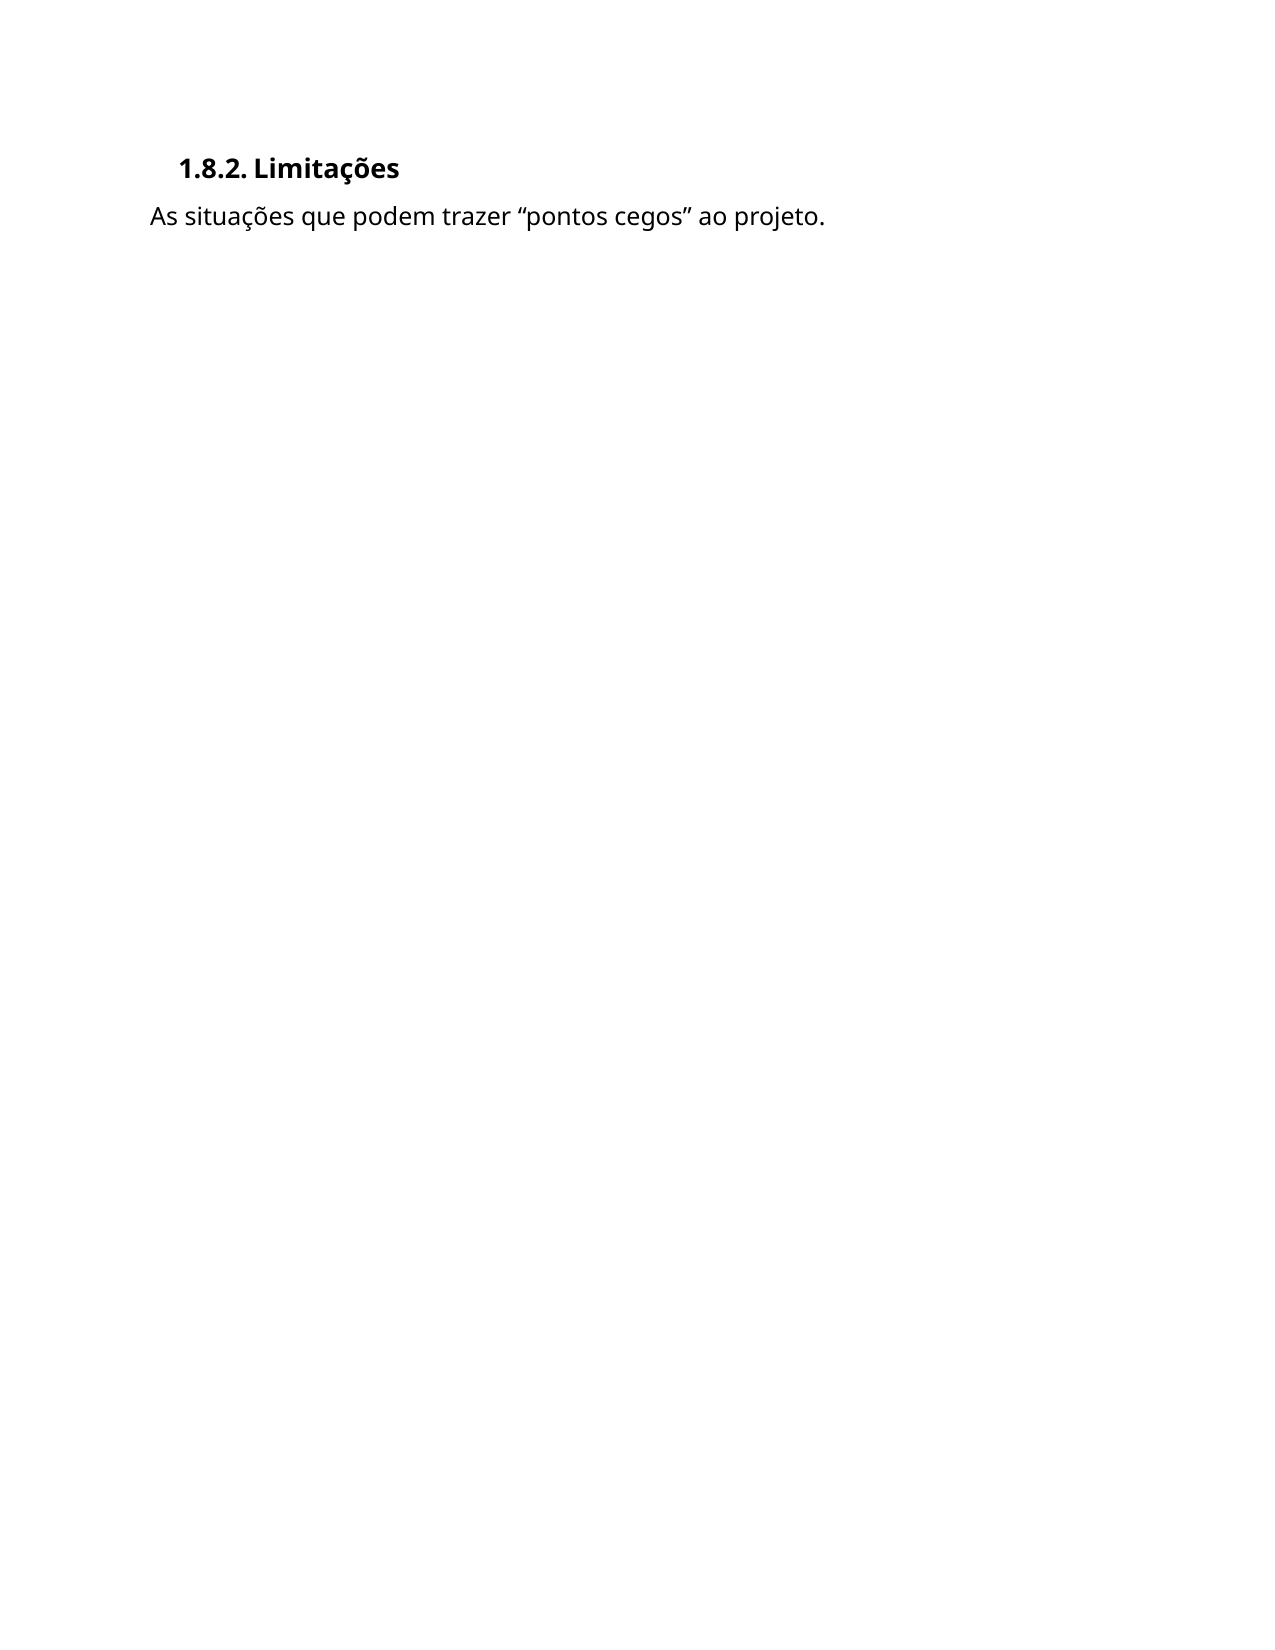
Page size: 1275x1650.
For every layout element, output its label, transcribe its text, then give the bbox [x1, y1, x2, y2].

text As situações que podem trazer “pontos cegos” ao projeto. [150, 199, 1125, 233]
subtitle Limitações [178, 150, 1125, 187]
